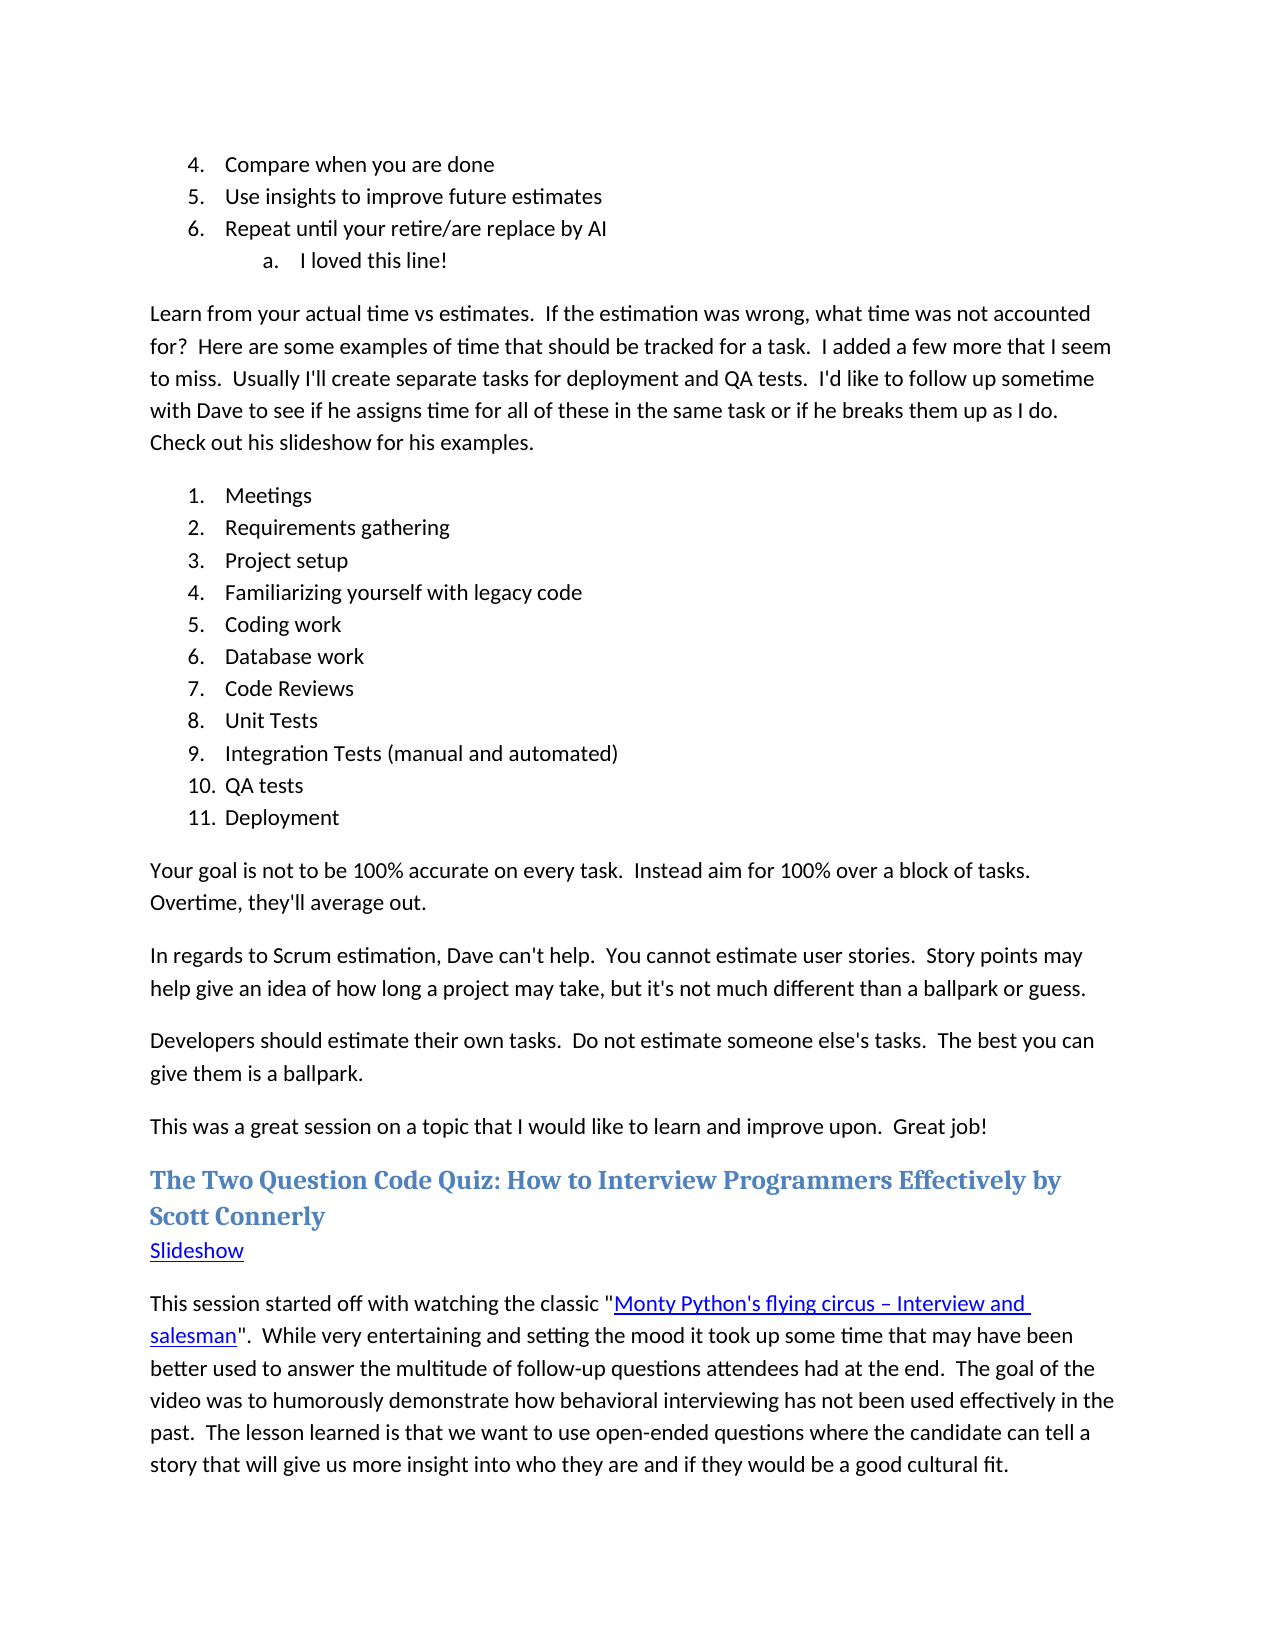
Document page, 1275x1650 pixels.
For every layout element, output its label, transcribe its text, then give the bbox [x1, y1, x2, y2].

text Learn from your actual time vs estimates. If the estimation was wrong, what time was not accounted for? Here are some examples of time that should be tracked for a task. I added a few more that I seem to miss. Usually I'll create separate tasks for deployment and QA tests. I'd like to follow up sometime with Dave to see if he assigns time for all of these in the same task or if he breaks them up as I do. Check out his slideshow for his examples. [150, 299, 1125, 456]
list Repeat until your retire/are replace by AI [187, 214, 1125, 242]
list Project setup [187, 546, 1125, 574]
list I loved this line! [262, 247, 1125, 274]
list Use insights to improve future estimates [187, 182, 1125, 210]
list Unit Tests [187, 707, 1125, 735]
text Slideshow [150, 1236, 1125, 1264]
subtitle The Two Question Code Quiz: How to Interview Programmers Effectively by Scott Connerly [150, 1165, 1125, 1232]
list QA tests [187, 771, 1125, 799]
text This session started off with watching the classic "Monty Python's flying circus – Interview and salesman". While very entertaining and setting the mood it took up some time that may have been better used to answer the multitude of follow-up questions attendees had at the end. The goal of the video was to humorously demonstrate how behavioral interviewing has not been used effectively in the past. The lesson learned is that we want to use open-ended questions where the candidate can tell a story that will give us more insight into who they are and if they would be a good cultural fit. [150, 1289, 1125, 1478]
list Requirements gathering [187, 513, 1125, 542]
text In regards to Scrum estimation, Dave can't help. You cannot estimate user stories. Story points may help give an idea of how long a project may take, but it's not much different than a ballpark or guess. [150, 941, 1125, 1002]
list Meetings [187, 481, 1125, 509]
list Compare when you are done [187, 150, 1125, 178]
text Developers should estimate their own tasks. Do not estimate someone else's tasks. The best you can give them is a ballpark. [150, 1027, 1125, 1087]
list Integration Tests (manual and automated) [187, 739, 1125, 767]
list Database work [187, 642, 1125, 670]
text This was a great session on a topic that I would like to learn and improve upon. Great job! [150, 1112, 1125, 1140]
list Coding work [187, 610, 1125, 638]
list Familiarizing yourself with legacy code [187, 578, 1125, 606]
list Code Reviews [187, 674, 1125, 702]
text Your goal is not to be 100% accurate on every task. Instead aim for 100% over a block of tasks. Overtime, they'll average out. [150, 856, 1125, 916]
list Deployment [187, 803, 1125, 831]
